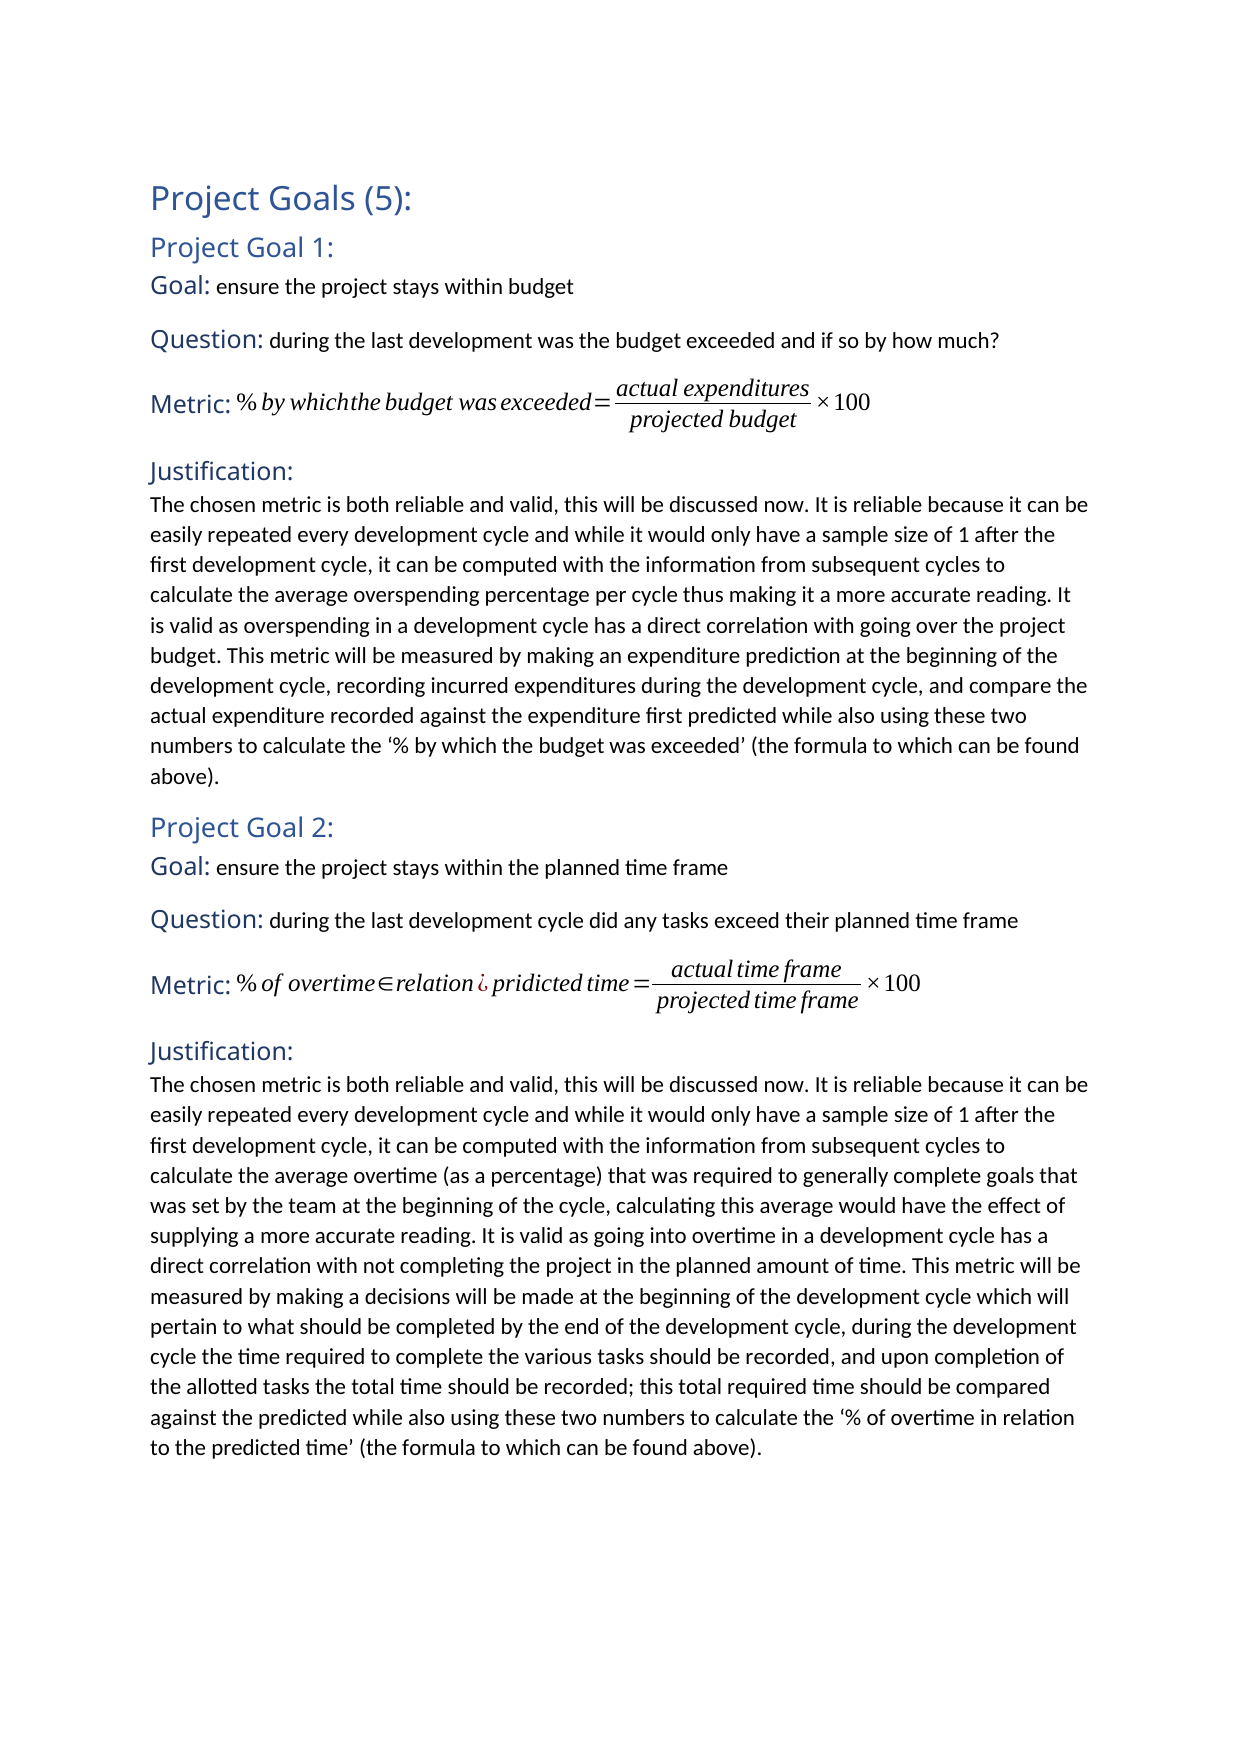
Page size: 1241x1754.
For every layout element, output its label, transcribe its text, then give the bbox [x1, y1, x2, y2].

subtitle Justification: [150, 1034, 1090, 1068]
text Metric: [150, 375, 1090, 434]
subtitle Project Goals (5): [150, 175, 1090, 220]
subtitle Project Goal 2: [150, 809, 1090, 846]
text Metric: [150, 955, 1090, 1014]
subtitle Project Goal 1: [150, 228, 1090, 265]
text The chosen metric is both reliable and valid, this will be discussed now. It is reliable because it can be easily repeated every development cycle and while it would only have a sample size of 1 after the first development cycle, it can be computed with the information from subsequent cycles to calculate the average overspending percentage per cycle thus making it a more accurate reading. It is valid as overspending in a development cycle has a direct correlation with going over the project budget. This metric will be measured by making an expenditure prediction at the beginning of the development cycle, recording incurred expenditures during the development cycle, and compare the actual expenditure recorded against the expenditure first predicted while also using these two numbers to calculate the ‘% by which the budget was exceeded’ (the formula to which can be found above). [150, 490, 1090, 790]
text The chosen metric is both reliable and valid, this will be discussed now. It is reliable because it can be easily repeated every development cycle and while it would only have a sample size of 1 after the first development cycle, it can be computed with the information from subsequent cycles to calculate the average overtime (as a percentage) that was required to generally complete goals that was set by the team at the beginning of the cycle, calculating this average would have the effect of supplying a more accurate reading. It is valid as going into overtime in a development cycle has a direct correlation with not completing the project in the planned amount of time. This metric will be measured by making a decisions will be made at the beginning of the development cycle which will pertain to what should be completed by the end of the development cycle, during the development cycle the time required to complete the various tasks should be recorded, and upon completion of the allotted tasks the total time should be recorded; this total required time should be compared against the predicted while also using these two numbers to calculate the ‘% of overtime in relation to the predicted time’ (the formula to which can be found above). [150, 1070, 1090, 1461]
text Goal: ensure the project stays within the planned time frame [150, 848, 1090, 882]
subtitle Justification: [150, 453, 1090, 487]
text Question: during the last development cycle did any tasks exceed their planned time frame [150, 902, 1090, 936]
text Goal: ensure the project stays within budget [150, 268, 1090, 302]
text Question: during the last development was the budget exceeded and if so by how much? [150, 321, 1090, 355]
